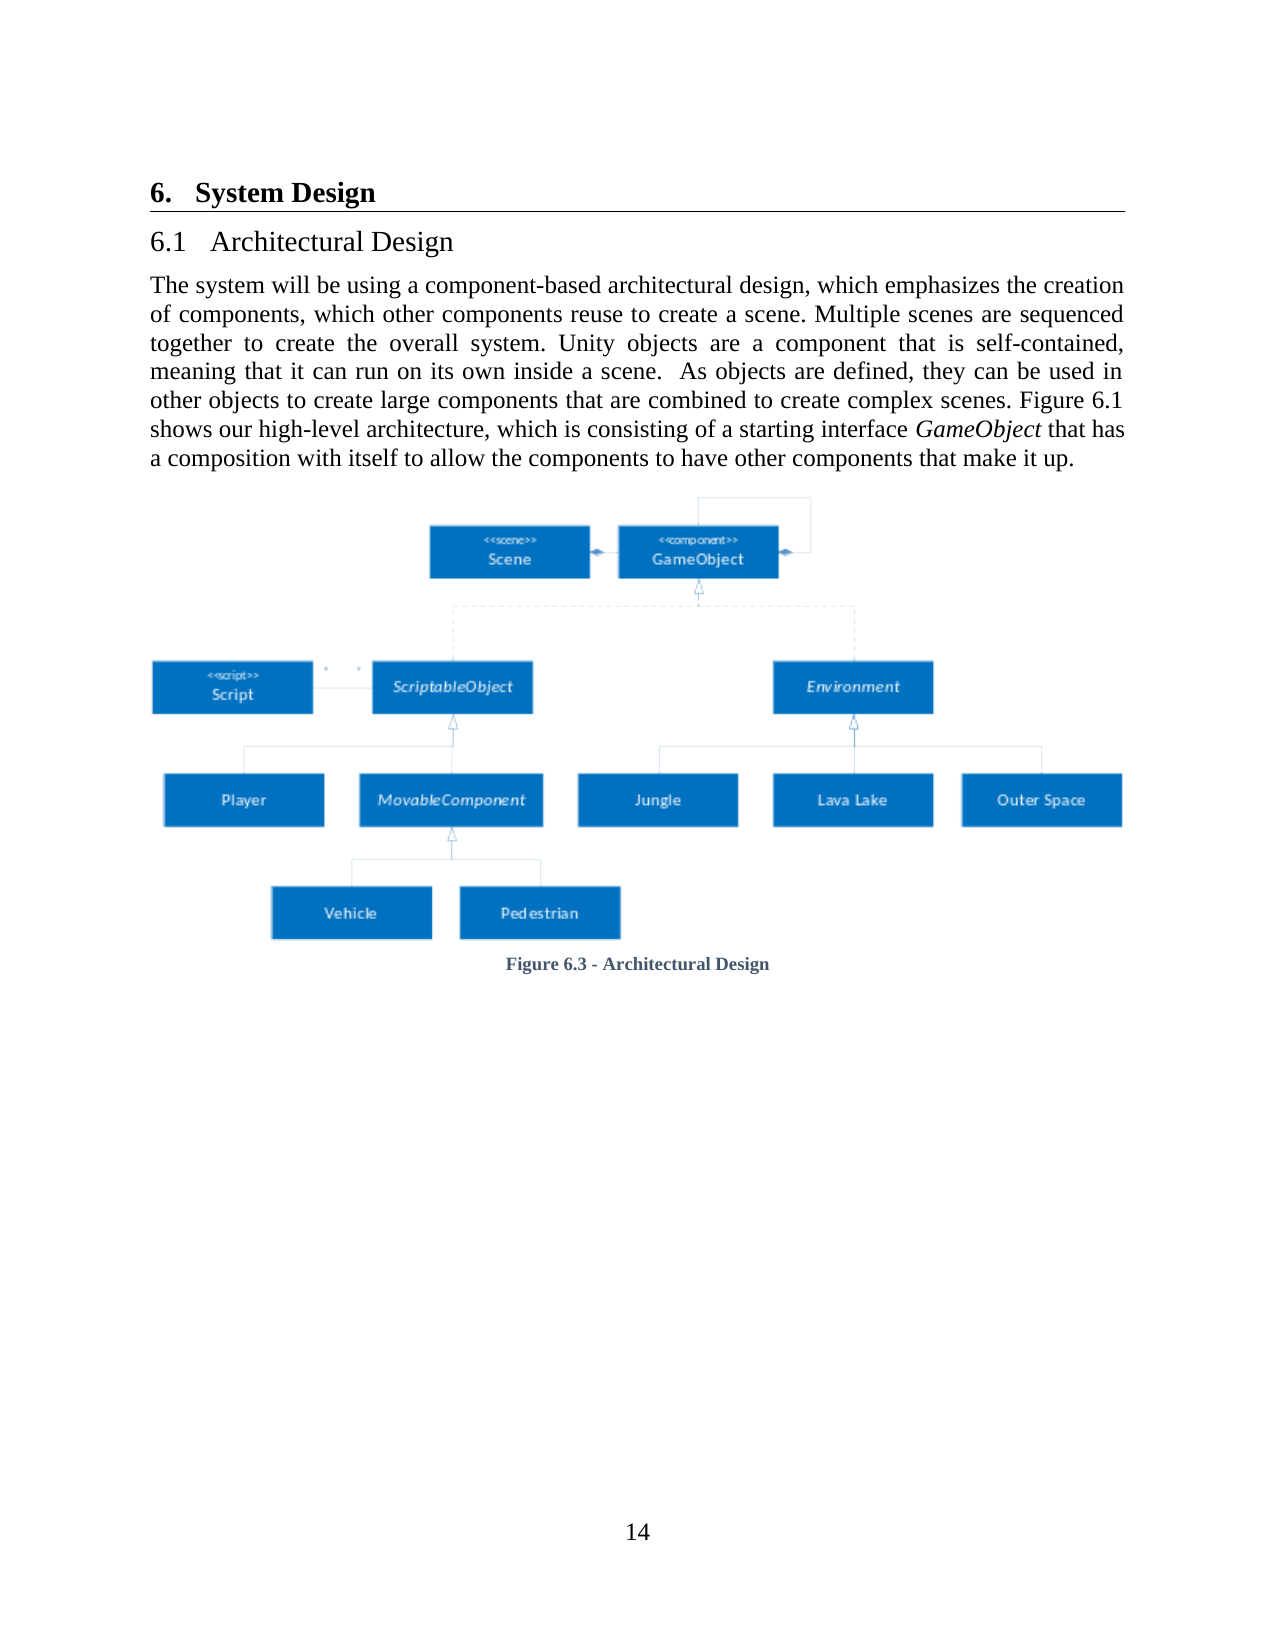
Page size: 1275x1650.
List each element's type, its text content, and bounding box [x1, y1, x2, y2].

text The system will be using a component-based architectural design, which emphasizes the creation of components, which other components reuse to create a scene. Multiple scenes are sequenced together to create the overall system. Unity objects are a component that is self-contained, meaning that it can run on its own inside a scene. As objects are defined, they can be used in other objects to create large components that are combined to create complex scenes. Figure 6.1 shows our high-level architecture, which is consisting of a starting interface GameObject that has a composition with itself to allow the components to have other components that make it up. [150, 270, 1125, 471]
subtitle Architectural Design [150, 224, 1125, 258]
subtitle System Design [150, 175, 1125, 211]
